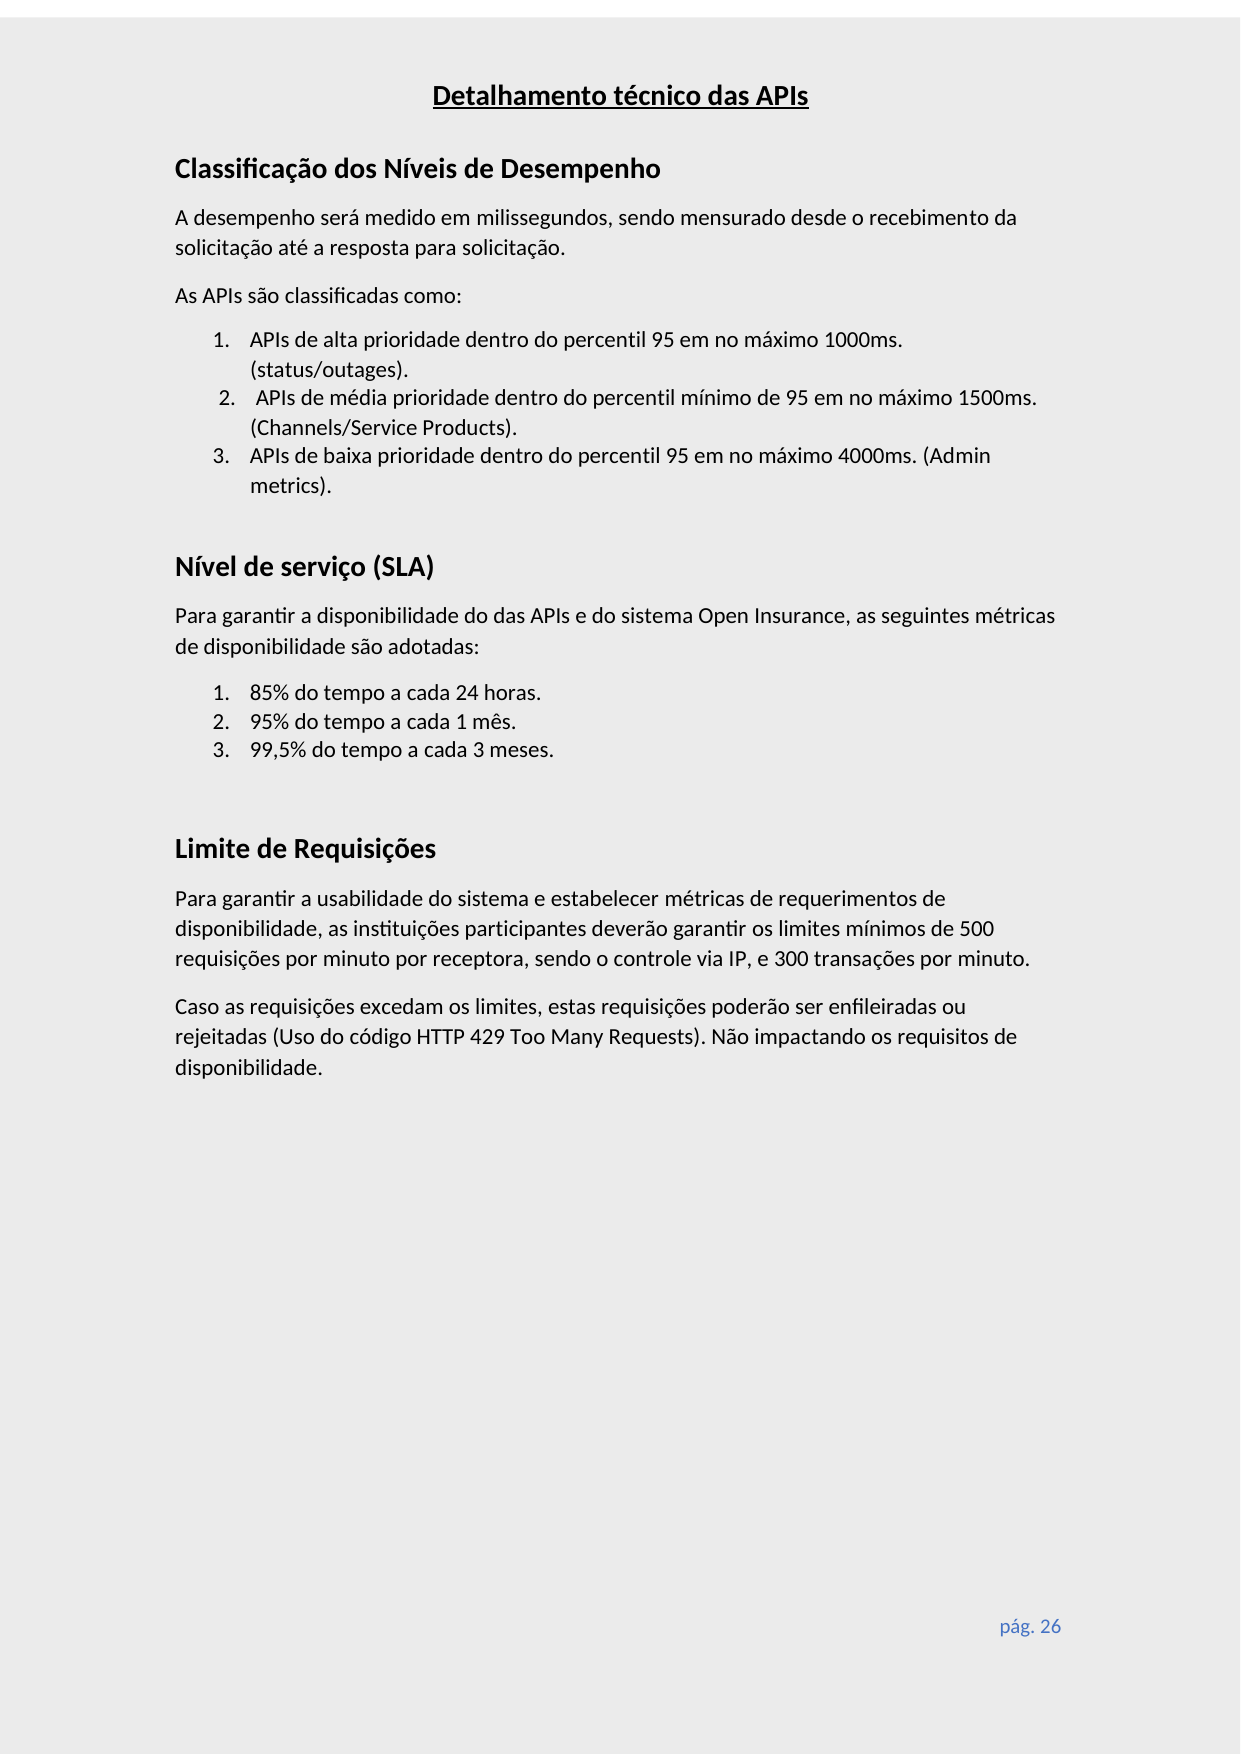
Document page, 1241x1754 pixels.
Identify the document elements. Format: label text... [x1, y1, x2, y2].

text Para garantir a disponibilidade do das APIs e do sistema Open Insurance, as seguintes métricas de disponibilidade são adotadas: [175, 599, 1069, 661]
text (status/outages). [250, 359, 1188, 382]
text Detalhamento técnico das APIs [427, 82, 1188, 111]
text (Channels/Service Products). [250, 417, 1188, 440]
text metrics). [250, 475, 1188, 498]
text Caso as requisições excedam os limites, estas requisições poderão ser enfileiradas ou rejeitadas (Uso do código HTTP 429 Too Many Requests). Não impactando os requisitos de disponibilidade. [175, 990, 1046, 1081]
text Classificação dos Níveis de Desempenho [175, 155, 1188, 184]
text 1. 85% do tempo a cada 24 horas. [212, 679, 1188, 706]
text Limite de Requisições [175, 836, 1188, 865]
text 3. 99,5% do tempo a cada 3 meses. [212, 737, 1188, 763]
text A desempenho será medido em milissegundos, sendo mensurado desde o recebimento da solicitação até a resposta para solicitação. [175, 201, 1046, 262]
text As APIs são classificadas como: [175, 285, 1188, 308]
text 1. APIs de alta prioridade dentro do percentil 95 em no máximo 1000ms. [212, 327, 1188, 353]
text Nível de serviço (SLA) [175, 553, 1188, 582]
text Para garantir a usabilidade do sistema e estabelecer métricas de requerimentos de disponibilidade, as instituições participantes deverão garantir os limites mínimos de 500 requisições por minuto por receptora, sendo o controle via IP, e 300 transações por minuto. [175, 882, 1046, 973]
text 2. 95% do tempo a cada 1 mês. [212, 708, 1188, 734]
text pág. 26 [999, 1615, 1188, 1638]
text 3. APIs de baixa prioridade dentro do percentil 95 em no máximo 4000ms. (Admin [212, 442, 1188, 469]
text 2. APIs de média prioridade dentro do percentil mínimo de 95 em no máximo 1500ms. [204, 384, 1037, 411]
